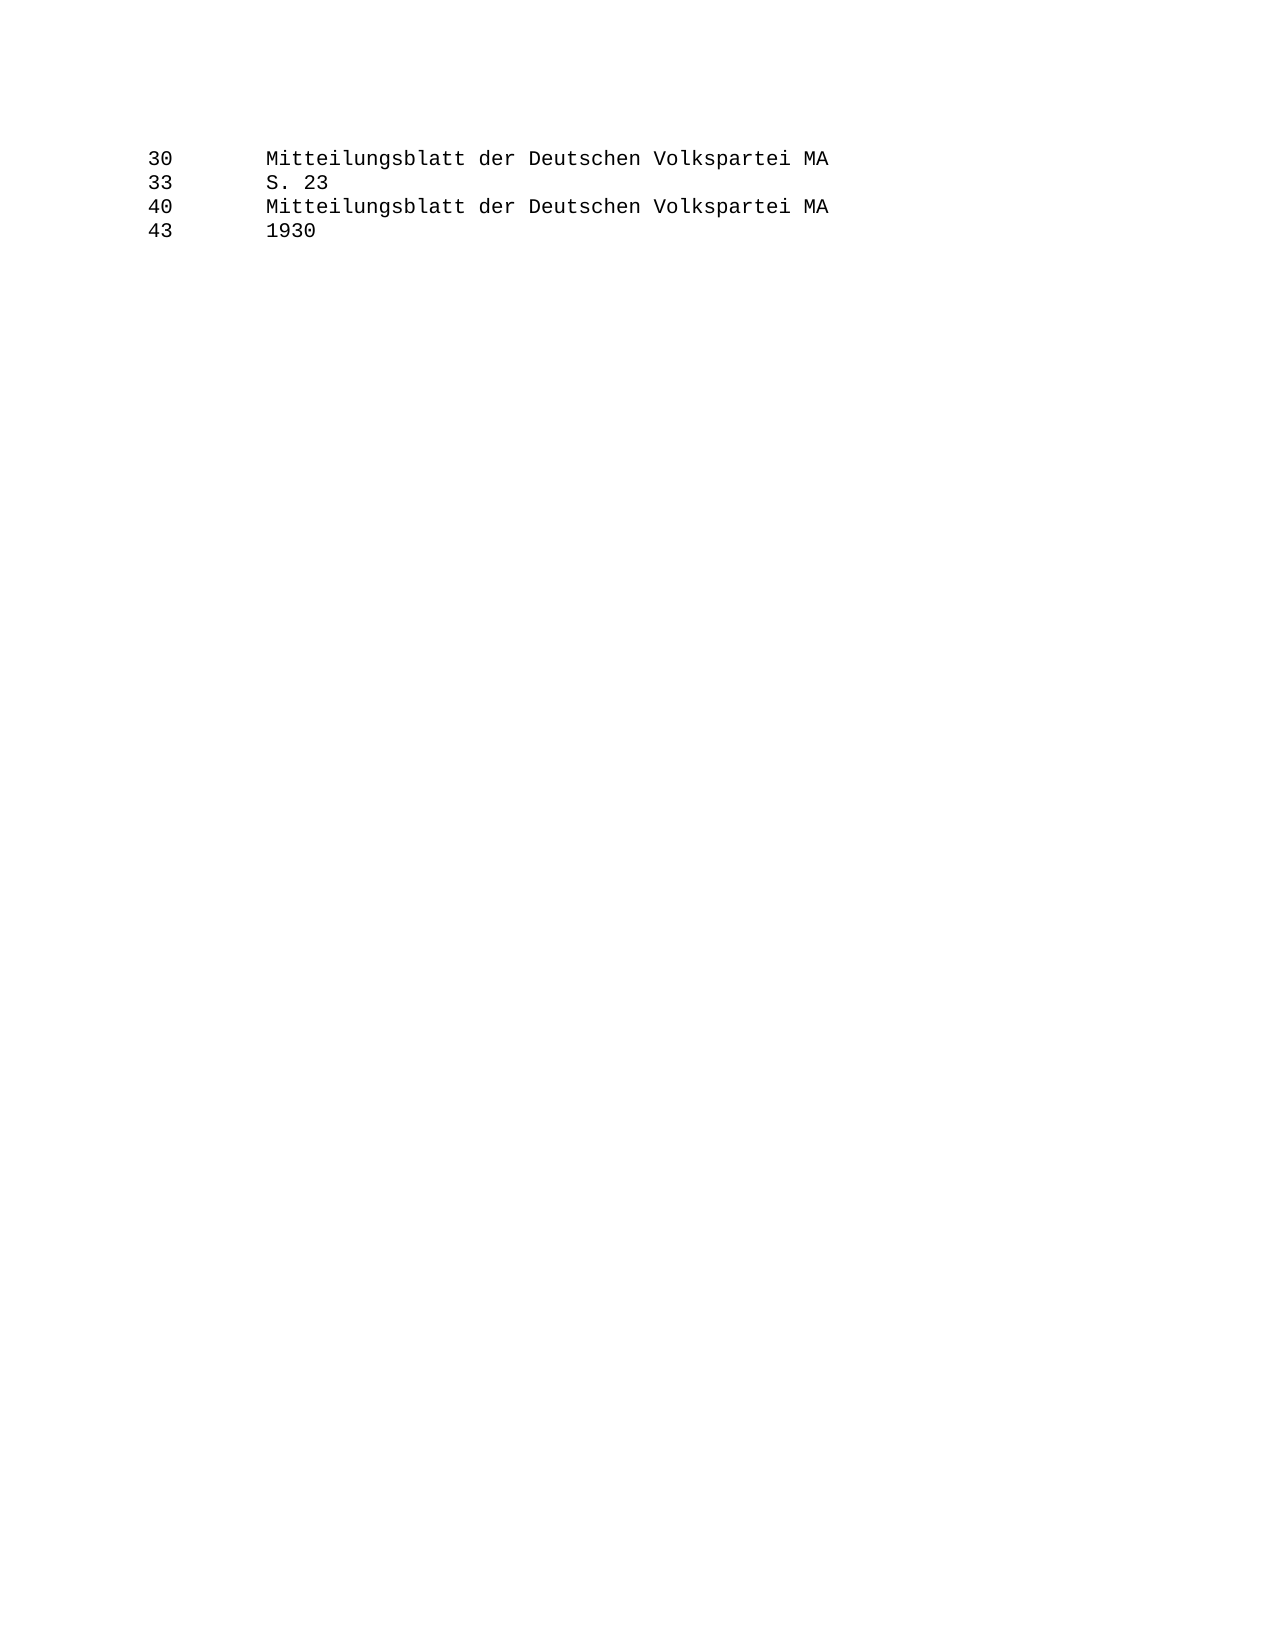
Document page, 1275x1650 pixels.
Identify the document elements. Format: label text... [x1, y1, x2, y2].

text 33 S. 23 [148, 172, 1127, 196]
text 40 t[Mitteilungsblatt der Deutschen Volkspartei MA]t [148, 196, 1127, 219]
text 43 1930 [148, 219, 1127, 243]
text 30 Mitteilungsblatt der Deutschen Volkspartei MA [148, 148, 1127, 172]
